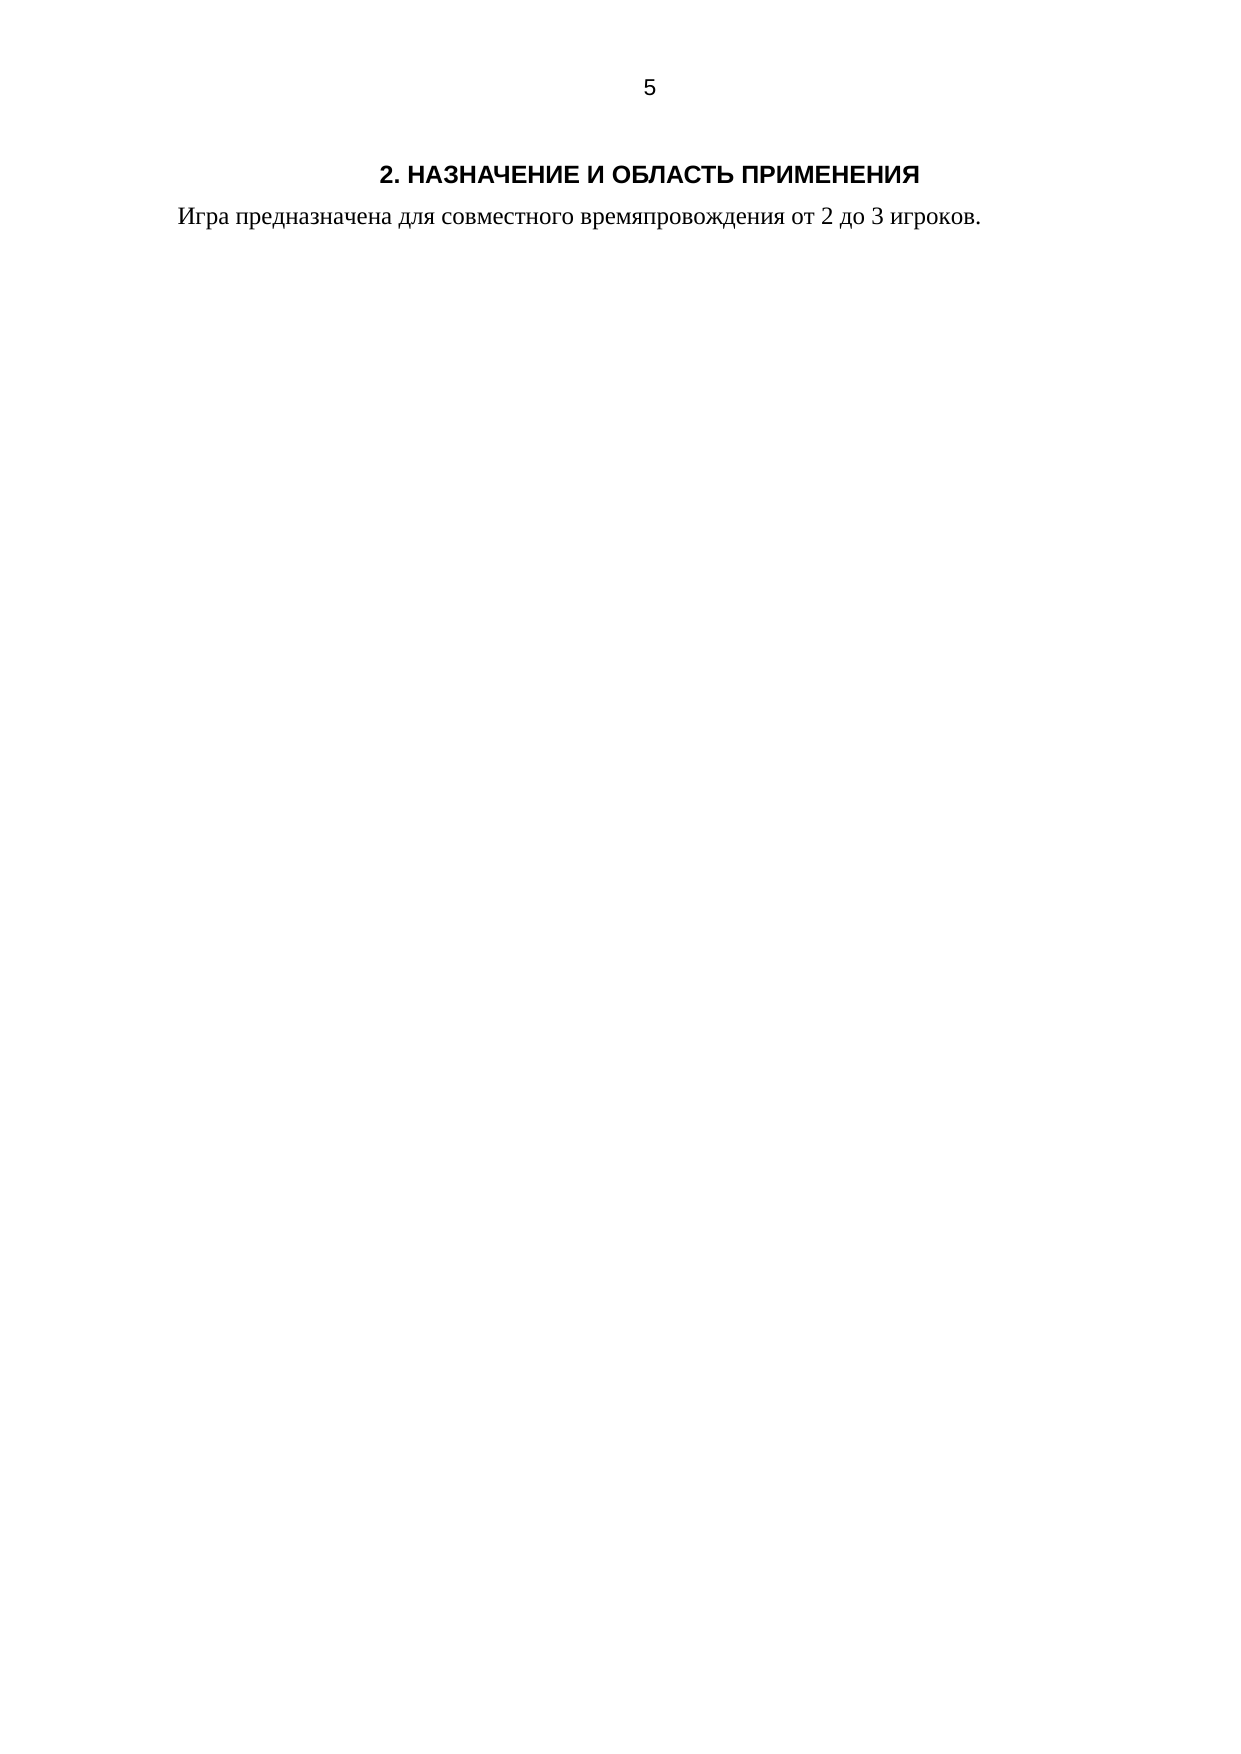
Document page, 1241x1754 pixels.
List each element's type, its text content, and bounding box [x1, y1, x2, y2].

text Игра предназначена для совместного времяпровождения от 2 до 3 игроков. [118, 201, 1181, 230]
text Назначение и область применения [118, 160, 1181, 189]
